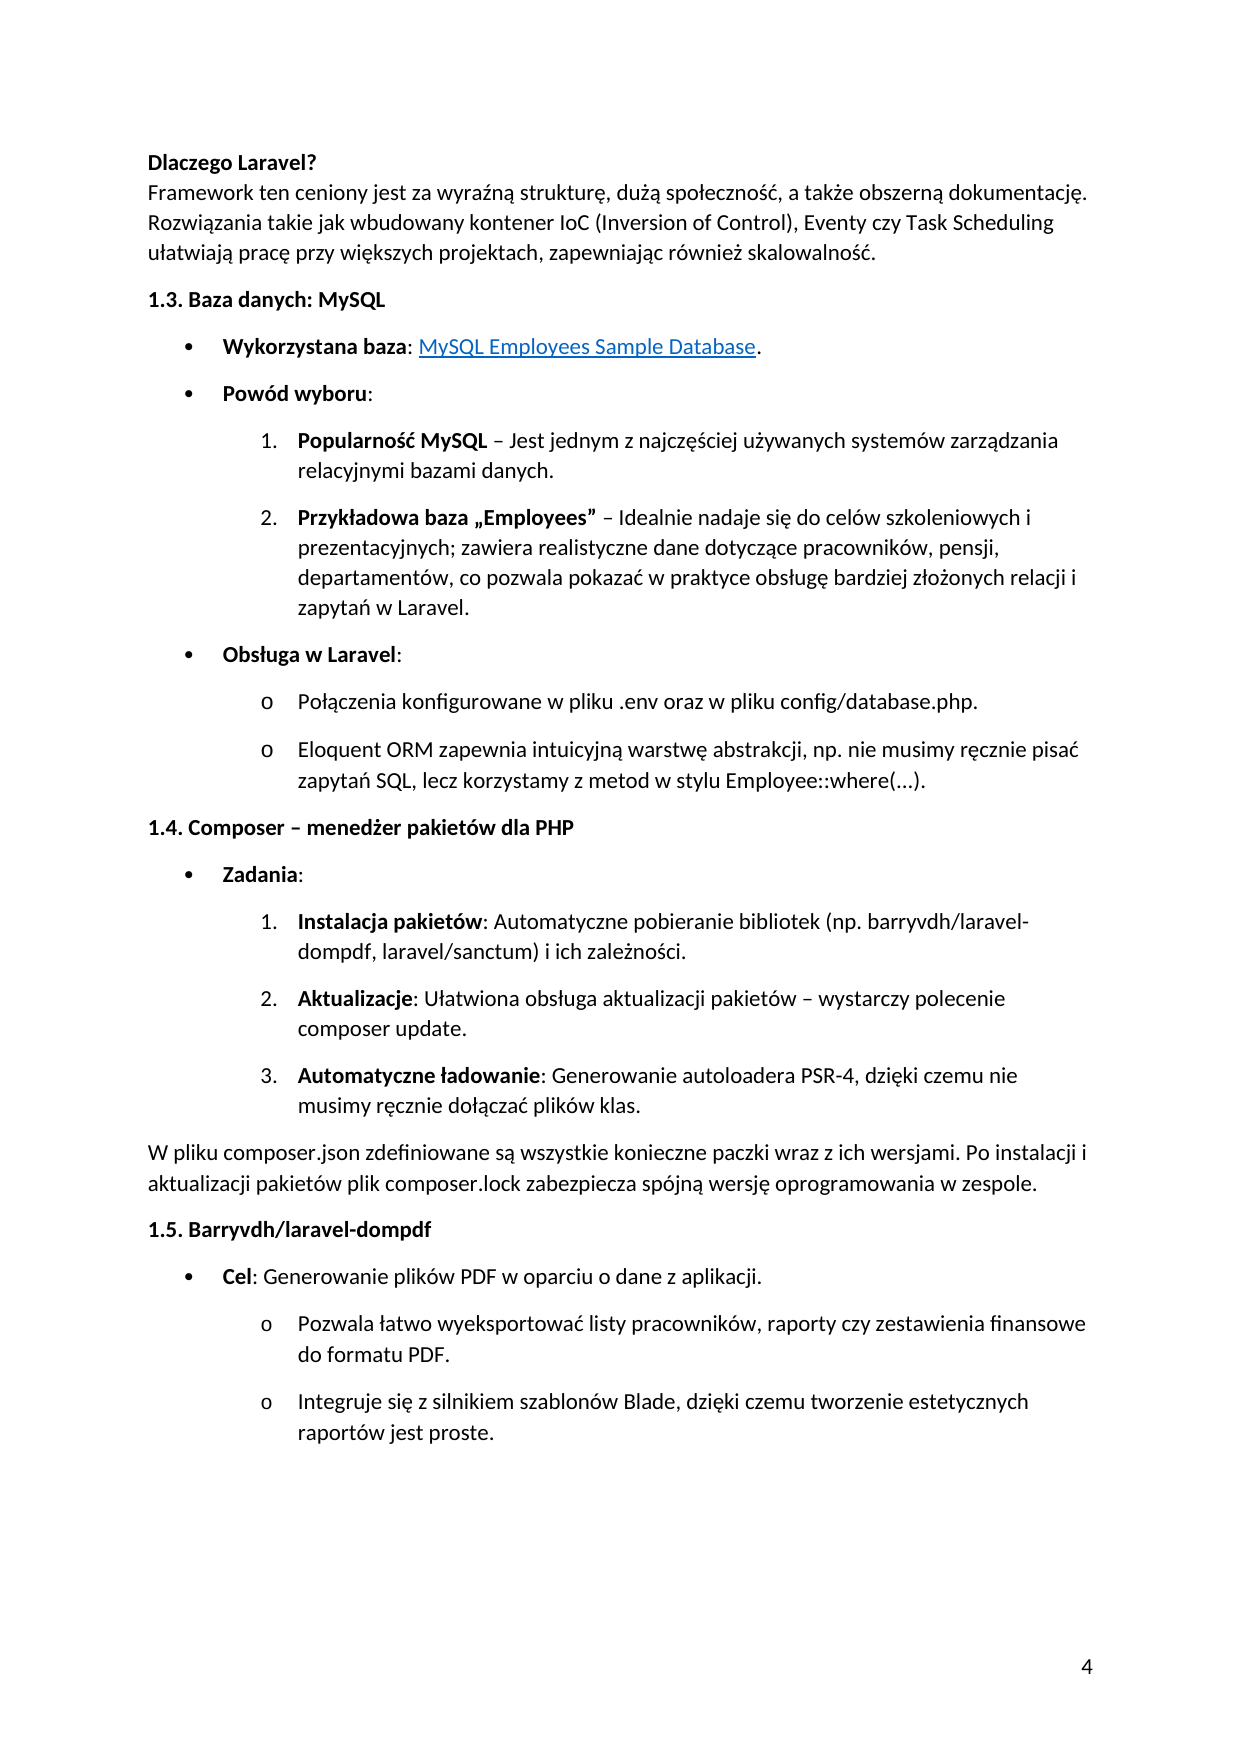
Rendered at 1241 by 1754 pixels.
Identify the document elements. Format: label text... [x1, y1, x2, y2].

list Instalacja pakietów: Automatyczne pobieranie bibliotek (np. barryvdh/laravel-dompdf, laravel/sanctum) i ich zależności. [260, 907, 1093, 966]
text 1.4. Composer – menedżer pakietów dla PHP [148, 813, 1093, 842]
list Aktualizacje: Ułatwiona obsługa aktualizacji pakietów – wystarczy polecenie composer update. [260, 984, 1093, 1043]
list Eloquent ORM zapewnia intuicyjną warstwę abstrakcji, np. nie musimy ręcznie pisać zapytań SQL, lecz korzystamy z metod w stylu Employee::where(...). [260, 735, 1093, 795]
list Powód wyboru: [185, 379, 1093, 407]
list Cel: Generowanie plików PDF w oparciu o dane z aplikacji. [185, 1262, 1093, 1291]
list Obsługa w Laravel: [185, 640, 1093, 668]
list Zadania: [185, 860, 1093, 888]
text 1.5. Barryvdh/laravel-dompdf [148, 1216, 1093, 1244]
list Integruje się z silnikiem szablonów Blade, dzięki czemu tworzenie estetycznych raportów jest proste. [260, 1387, 1093, 1446]
list Pozwala łatwo wyeksportować listy pracowników, raporty czy zestawienia finansowe do formatu PDF. [260, 1309, 1093, 1368]
list Wykorzystana baza: MySQL Employees Sample Database. [185, 332, 1093, 360]
text Dlaczego Laravel? Framework ten ceniony jest za wyraźną strukturę, dużą społeczność, a także obszerną dokumentację. Rozwiązania takie jak wbudowany kontener IoC (Inversion of Control), Eventy czy Task Scheduling ułatwiają pracę przy większych projektach, zapewniając również skalowalność. [148, 148, 1093, 266]
text 1.3. Baza danych: MySQL [148, 285, 1093, 313]
list Przykładowa baza „Employees” – Idealnie nadaje się do celów szkoleniowych i prezentacyjnych; zawiera realistyczne dane dotyczące pracowników, pensji, departamentów, co pozwala pokazać w praktyce obsługę bardziej złożonych relacji i zapytań w Laravel. [260, 503, 1093, 621]
list Popularność MySQL – Jest jednym z najczęściej używanych systemów zarządzania relacyjnymi bazami danych. [260, 426, 1093, 484]
list Połączenia konfigurowane w pliku .env oraz w pliku config/database.php. [260, 687, 1093, 716]
text W pliku composer.json zdefiniowane są wszystkie konieczne paczki wraz z ich wersjami. Po instalacji i aktualizacji pakietów plik composer.lock zabezpiecza spójną wersję oprogramowania w zespole. [148, 1138, 1093, 1197]
list Automatyczne ładowanie: Generowanie autoloadera PSR-4, dzięki czemu nie musimy ręcznie dołączać plików klas. [260, 1061, 1093, 1120]
